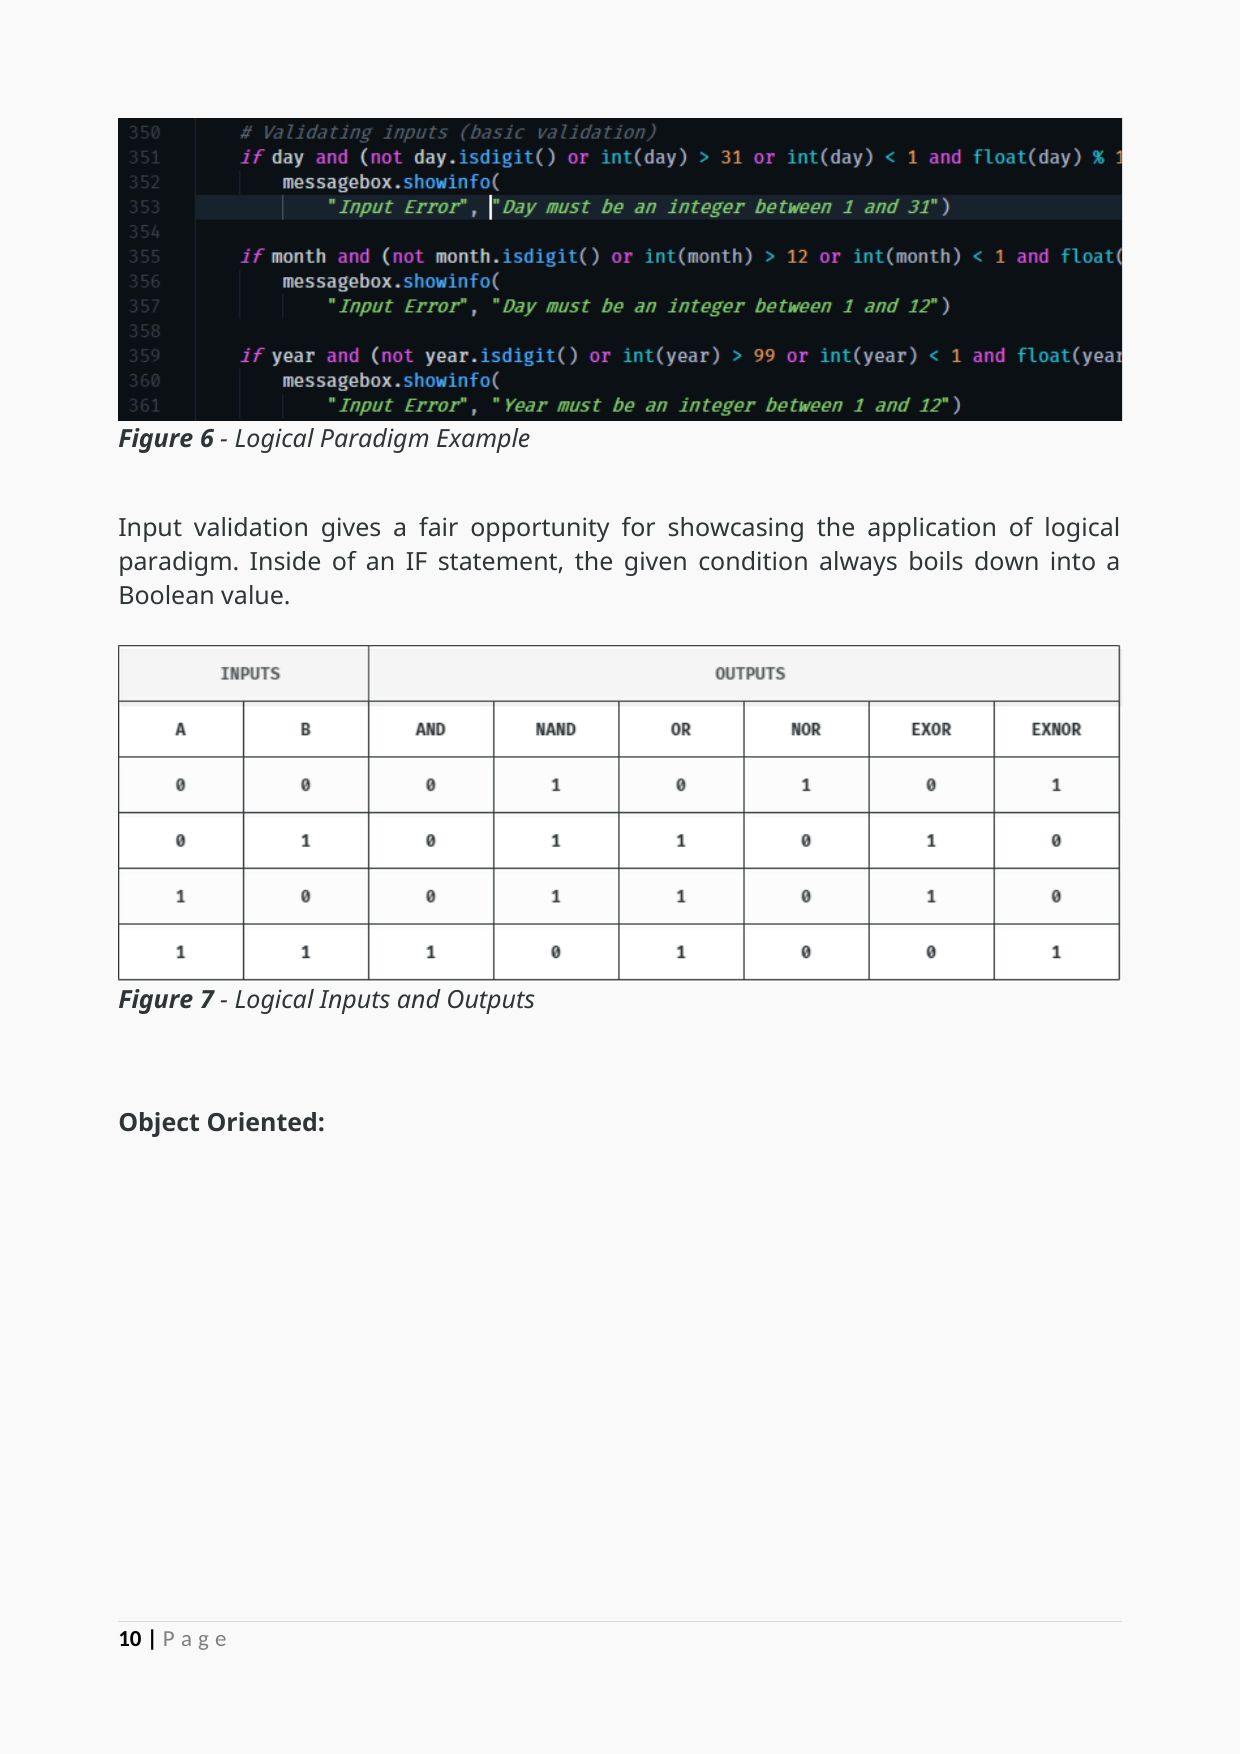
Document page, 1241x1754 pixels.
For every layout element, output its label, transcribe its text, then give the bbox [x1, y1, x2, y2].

text Figure 6 - Logical Paradigm Example [118, 421, 1122, 454]
text Object Oriented: [118, 1104, 1122, 1138]
text Figure 7 - Logical Inputs and Outputs [118, 982, 1122, 1016]
picture [118, 118, 1123, 421]
picture [118, 645, 1123, 982]
text Input validation gives a fair opportunity for showcasing the application of logical paradigm. Inside of an IF statement, the given condition always boils down into a Boolean value. [118, 509, 1122, 611]
